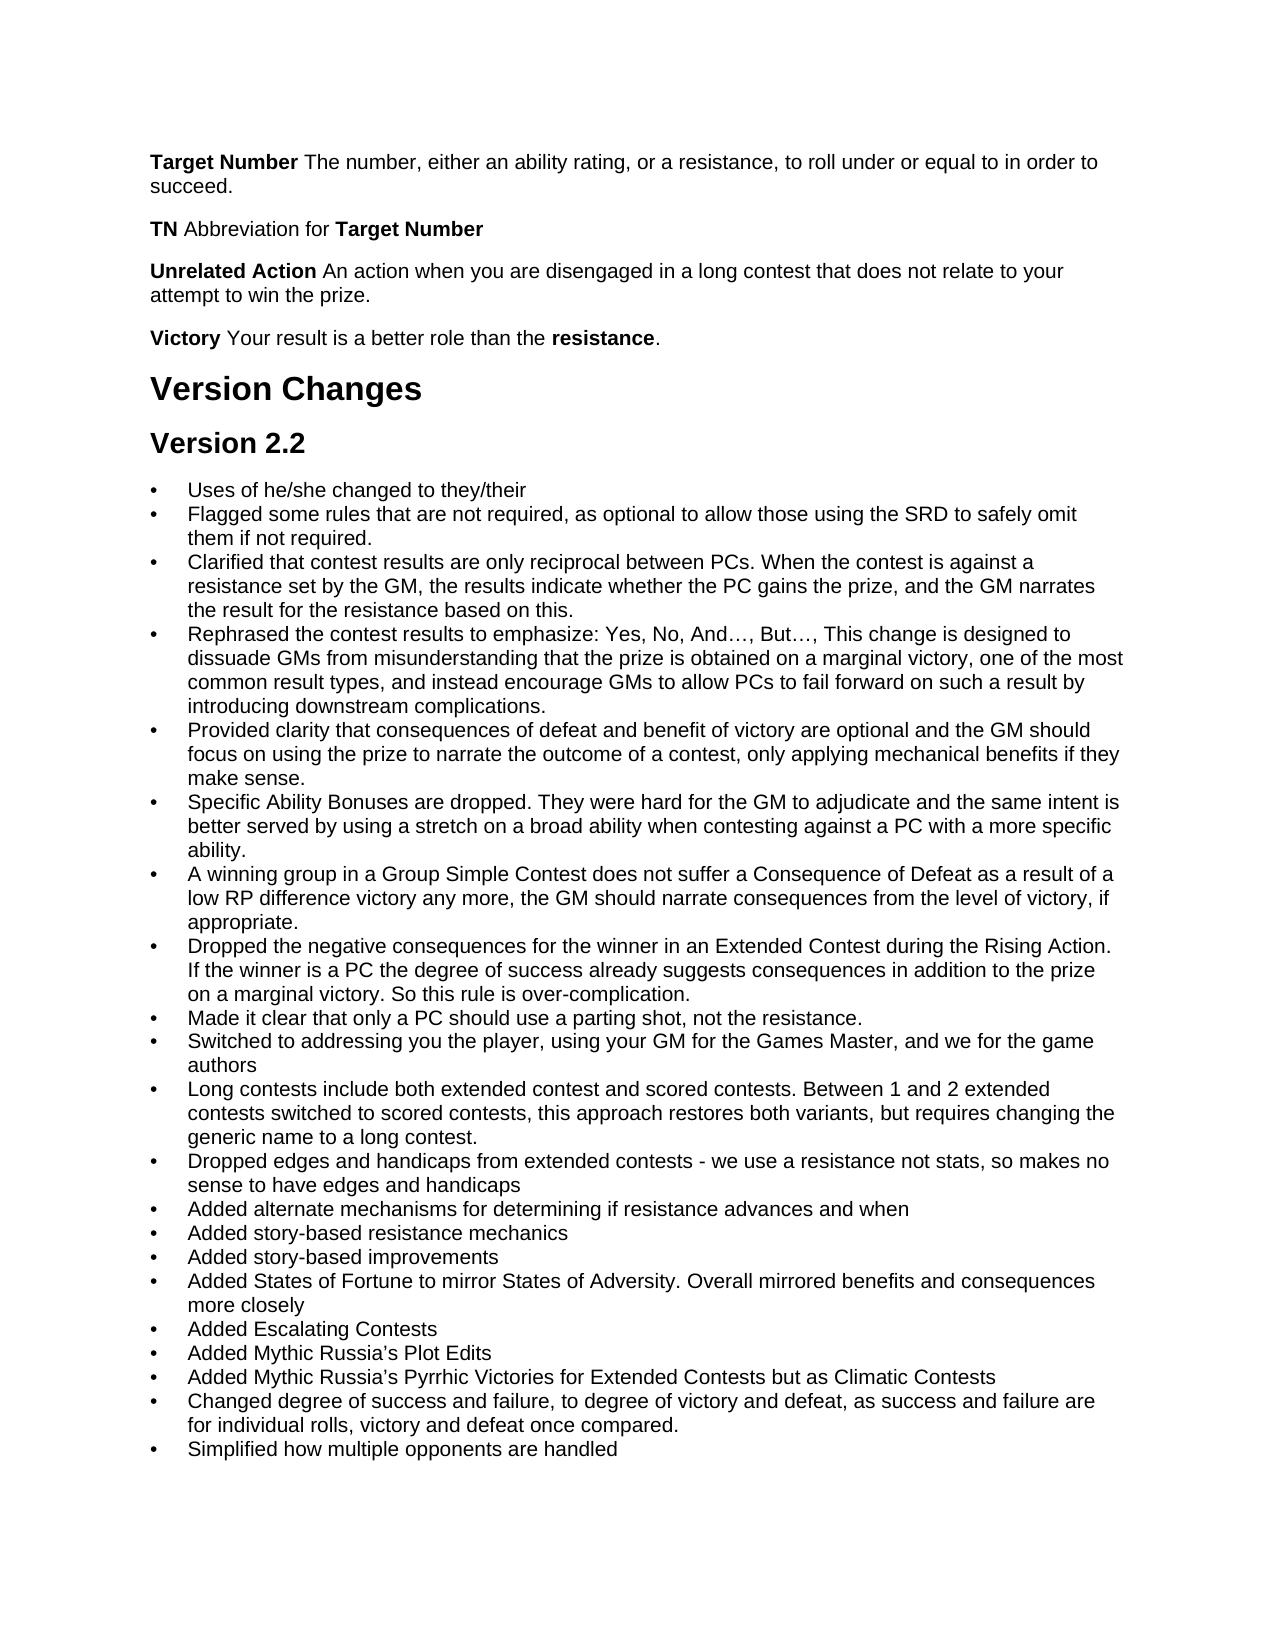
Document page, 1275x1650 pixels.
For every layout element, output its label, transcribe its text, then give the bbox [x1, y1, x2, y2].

text • Simplified how multiple opponents are handled [150, 1437, 1125, 1461]
text • Dropped edges and handicaps from extended contests - we use a resistance not stats, so makes no sense to have edges and handicaps [150, 1149, 1125, 1197]
text • Uses of he/she changed to they/their [150, 478, 1125, 502]
text • Long contests include both extended contest and scored contests. Between 1 and 2 extended contests switched to scored contests, this approach restores both variants, but requires changing the generic name to a long contest. [150, 1077, 1125, 1149]
text Victory Your result is a better role than the resistance. [150, 326, 1125, 350]
text • Made it clear that only a PC should use a parting shot, not the resistance. [150, 1005, 1125, 1029]
text • Added Escalating Contests [150, 1317, 1125, 1341]
text • Rephrased the contest results to emphasize: Yes, No, And…, But…, This change is designed to dissuade GMs from misunderstanding that the prize is obtained on a marginal victory, one of the most common result types, and instead encourage GMs to allow PCs to fail forward on such a result by introducing downstream complications. [150, 622, 1125, 718]
text • Flagged some rules that are not required, as optional to allow those using the SRD to safely omit them if not required. [150, 502, 1125, 550]
text Target Number The number, either an ability rating, or a resistance, to roll under or equal to in order to succeed. [150, 150, 1125, 198]
text • Added Mythic Russia’s Plot Edits [150, 1341, 1125, 1365]
text Version Changes [150, 369, 1125, 407]
text • Switched to addressing you the player, using your GM for the Games Master, and we for the game authors [150, 1029, 1125, 1077]
text • Added story-based resistance mechanics [150, 1221, 1125, 1245]
text • A winning group in a Group Simple Contest does not suffer a Consequence of Defeat as a result of a low RP difference victory any more, the GM should narrate consequences from the level of victory, if appropriate. [150, 862, 1125, 933]
text • Added States of Fortune to mirror States of Adversity. Overall mirrored benefits and consequences more closely [150, 1269, 1125, 1317]
text • Dropped the negative consequences for the winner in an Extended Contest during the Rising Action. If the winner is a PC the degree of success already suggests consequences in addition to the prize on a marginal victory. So this rule is over-complication. [150, 933, 1125, 1005]
text • Changed degree of success and failure, to degree of victory and defeat, as success and failure are for individual rolls, victory and defeat once compared. [150, 1389, 1125, 1437]
text • Added alternate mechanisms for determining if resistance advances and when [150, 1197, 1125, 1221]
text Version 2.2 [150, 426, 1125, 459]
text • Added story-based improvements [150, 1245, 1125, 1269]
text • Provided clarity that consequences of defeat and benefit of victory are optional and the GM should focus on using the prize to narrate the outcome of a contest, only applying mechanical benefits if they make sense. [150, 718, 1125, 790]
text • Clarified that contest results are only reciprocal between PCs. When the contest is against a resistance set by the GM, the results indicate whether the PC gains the prize, and the GM narrates the result for the resistance based on this. [150, 550, 1125, 622]
text Unrelated Action An action when you are disengaged in a long contest that does not relate to your attempt to win the prize. [150, 259, 1125, 307]
text • Specific Ability Bonuses are dropped. They were hard for the GM to adjudicate and the same intent is better served by using a stretch on a broad ability when contesting against a PC with a more specific ability. [150, 790, 1125, 862]
text TN Abbreviation for Target Number [150, 217, 1125, 241]
text • Added Mythic Russia’s Pyrrhic Victories for Extended Contests but as Climatic Contests [150, 1365, 1125, 1389]
